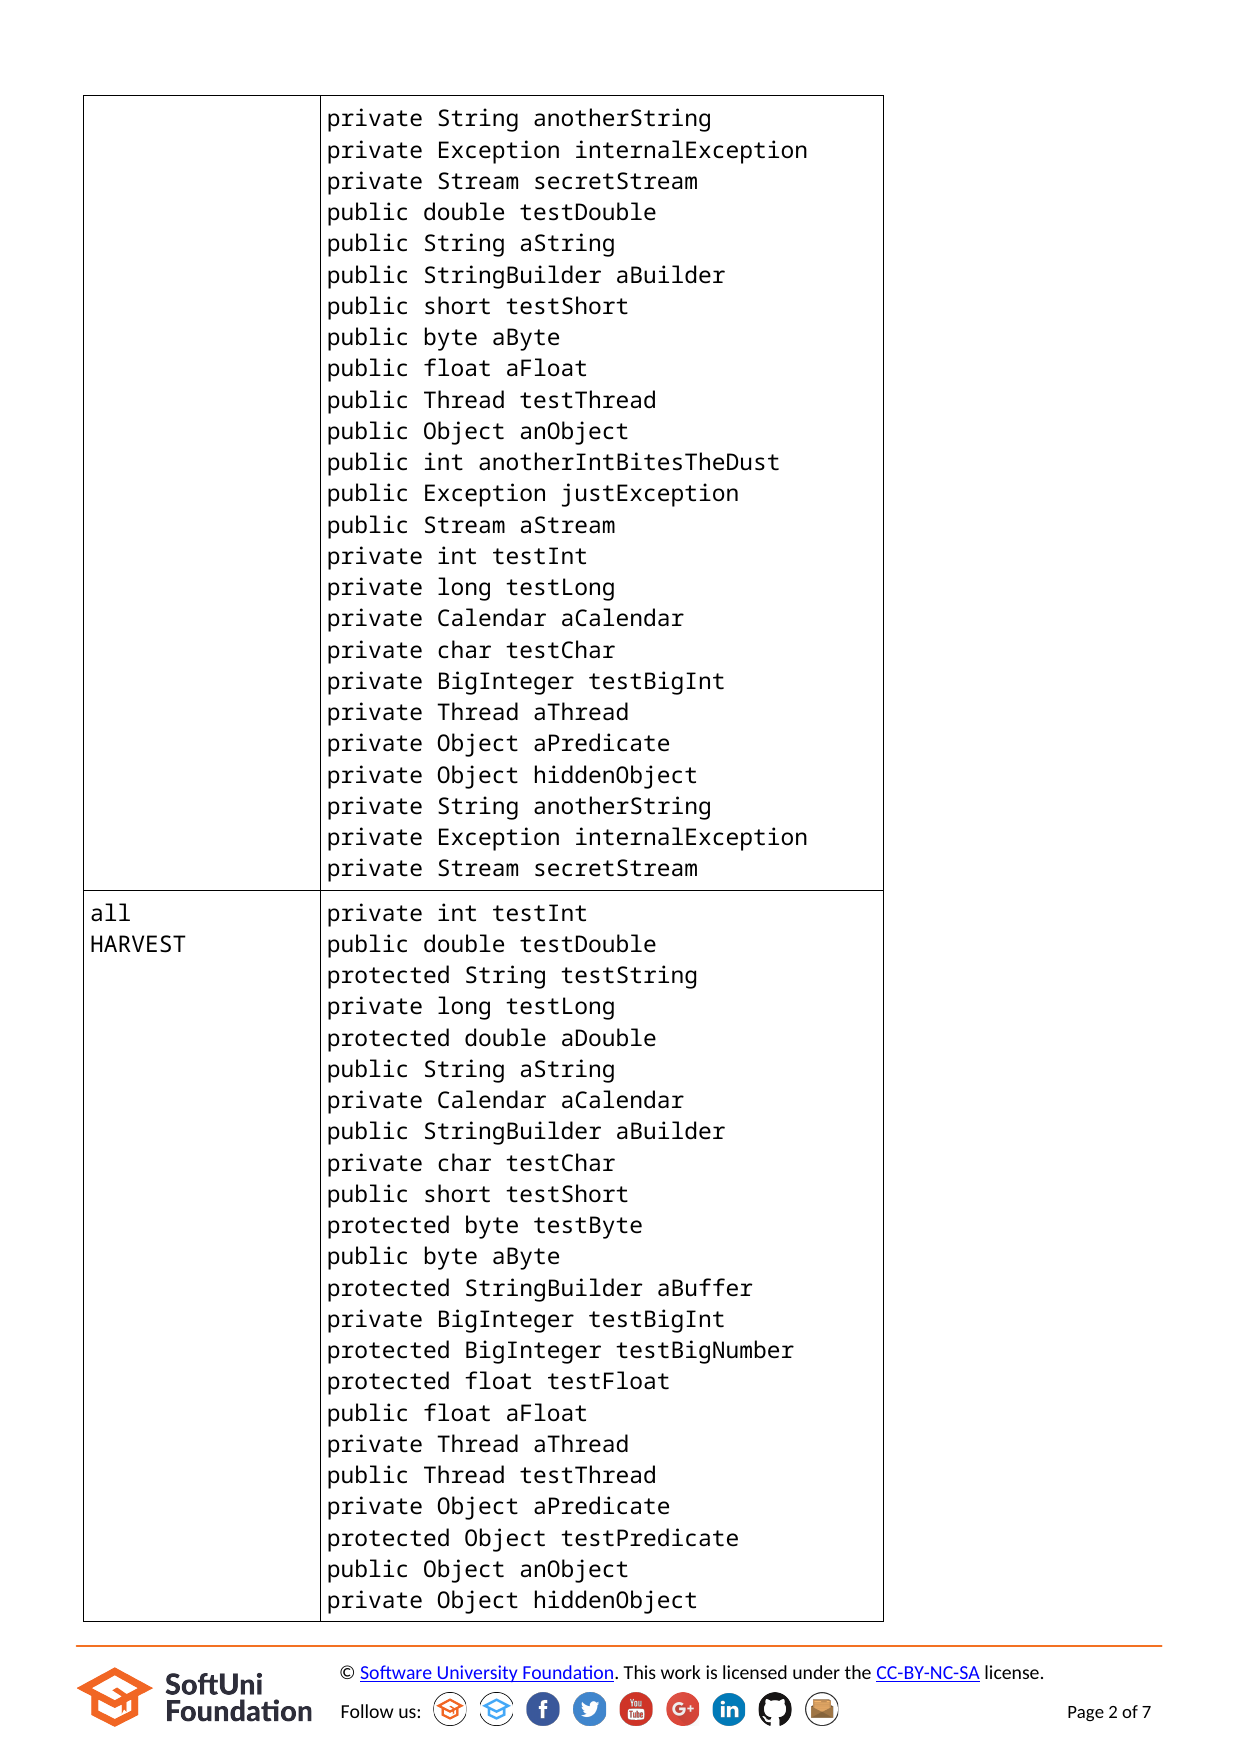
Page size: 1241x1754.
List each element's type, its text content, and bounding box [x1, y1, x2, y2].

picture [727, 1707, 738, 1717]
picture [573, 1692, 607, 1726]
picture [480, 1692, 513, 1726]
picture [758, 1692, 792, 1726]
picture [712, 1716, 722, 1726]
picture [666, 1692, 700, 1726]
picture [736, 1693, 746, 1703]
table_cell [321, 891, 883, 1621]
picture [736, 1716, 746, 1726]
picture [619, 1692, 653, 1726]
picture [712, 1693, 722, 1703]
picture [433, 1692, 467, 1726]
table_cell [321, 96, 883, 889]
picture [805, 1692, 839, 1726]
table_cell all HARVEST [84, 891, 320, 1621]
picture [76, 1667, 312, 1727]
picture [526, 1692, 560, 1726]
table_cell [84, 96, 320, 889]
